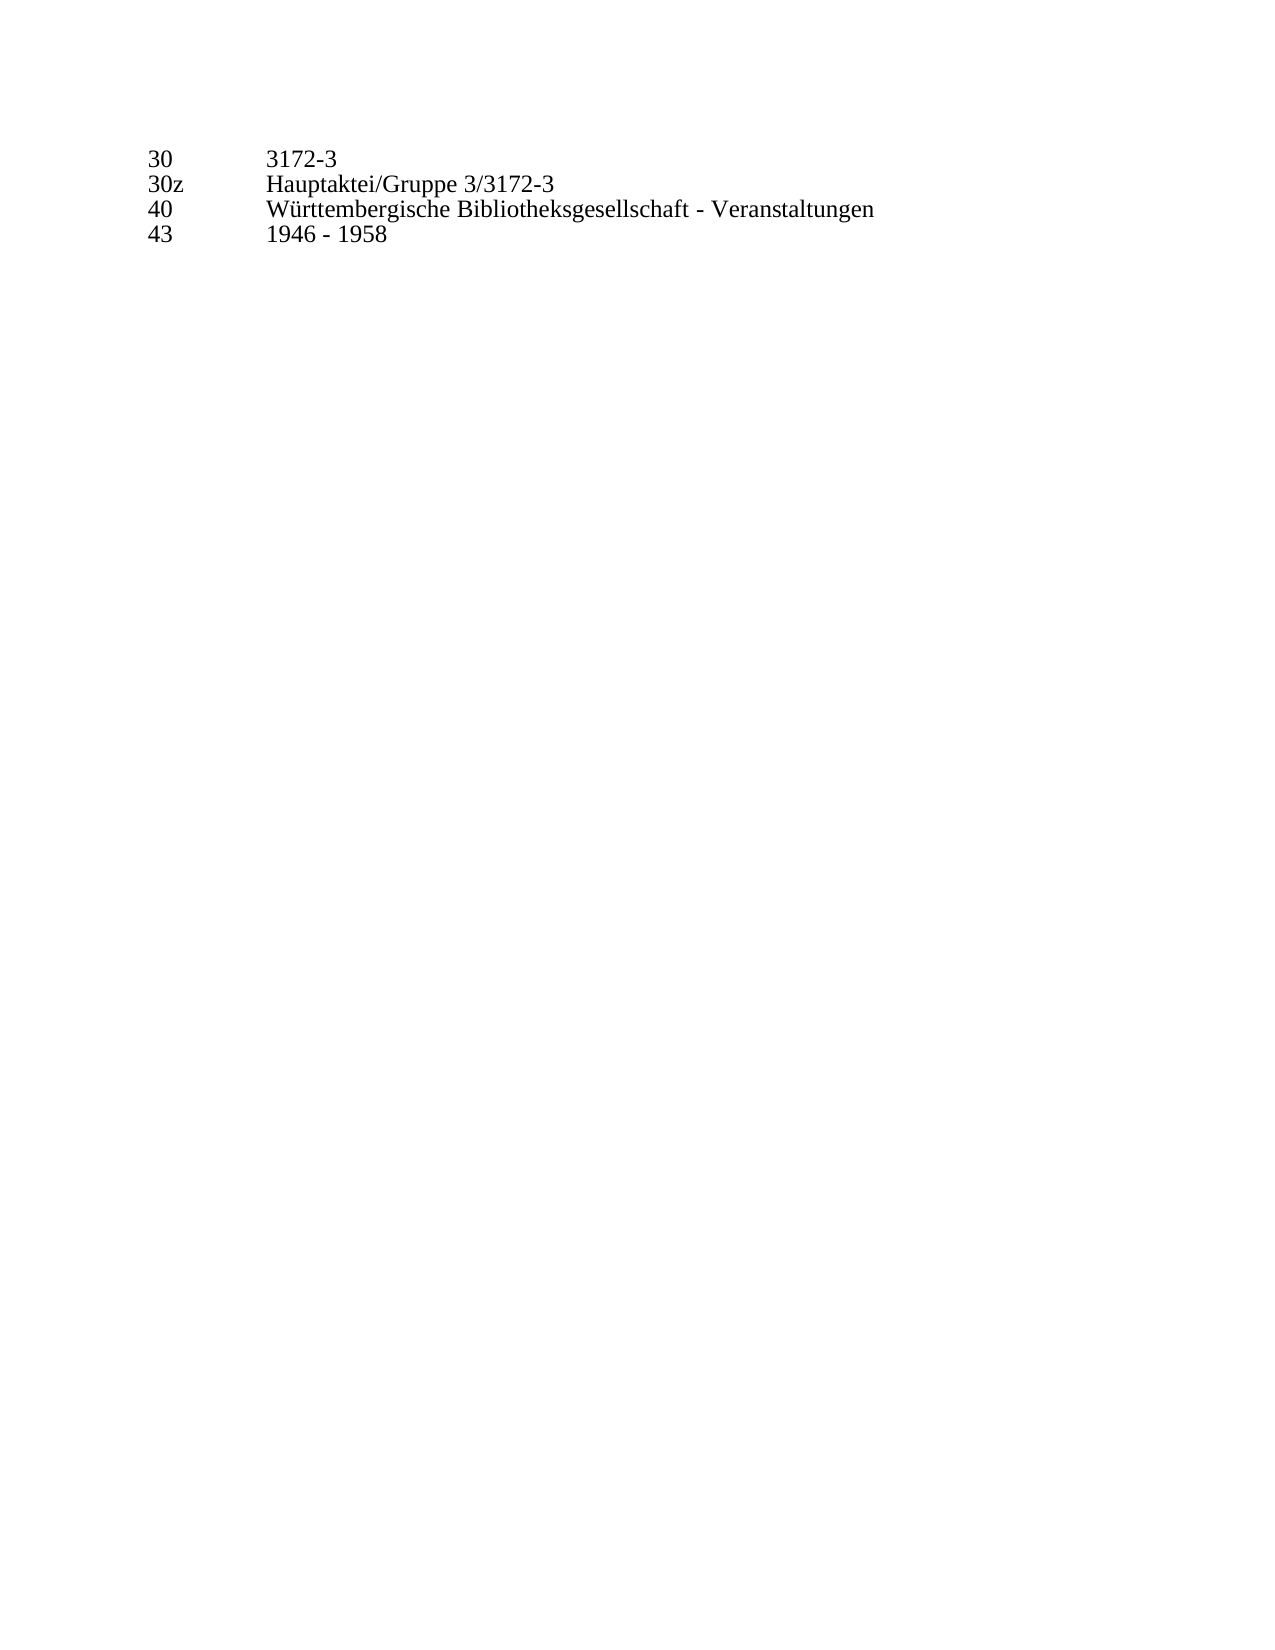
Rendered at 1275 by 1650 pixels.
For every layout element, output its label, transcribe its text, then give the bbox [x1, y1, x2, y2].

text 30z Hauptaktei/Gruppe 3/3172-3 [148, 173, 1127, 198]
text 43 1946 - 1958 [148, 223, 1127, 248]
text 30 3172-3 [148, 148, 1127, 173]
text 40 k[Württembergische Bibliotheksgesellschaft]k - Veranstaltungen [148, 198, 1127, 223]
